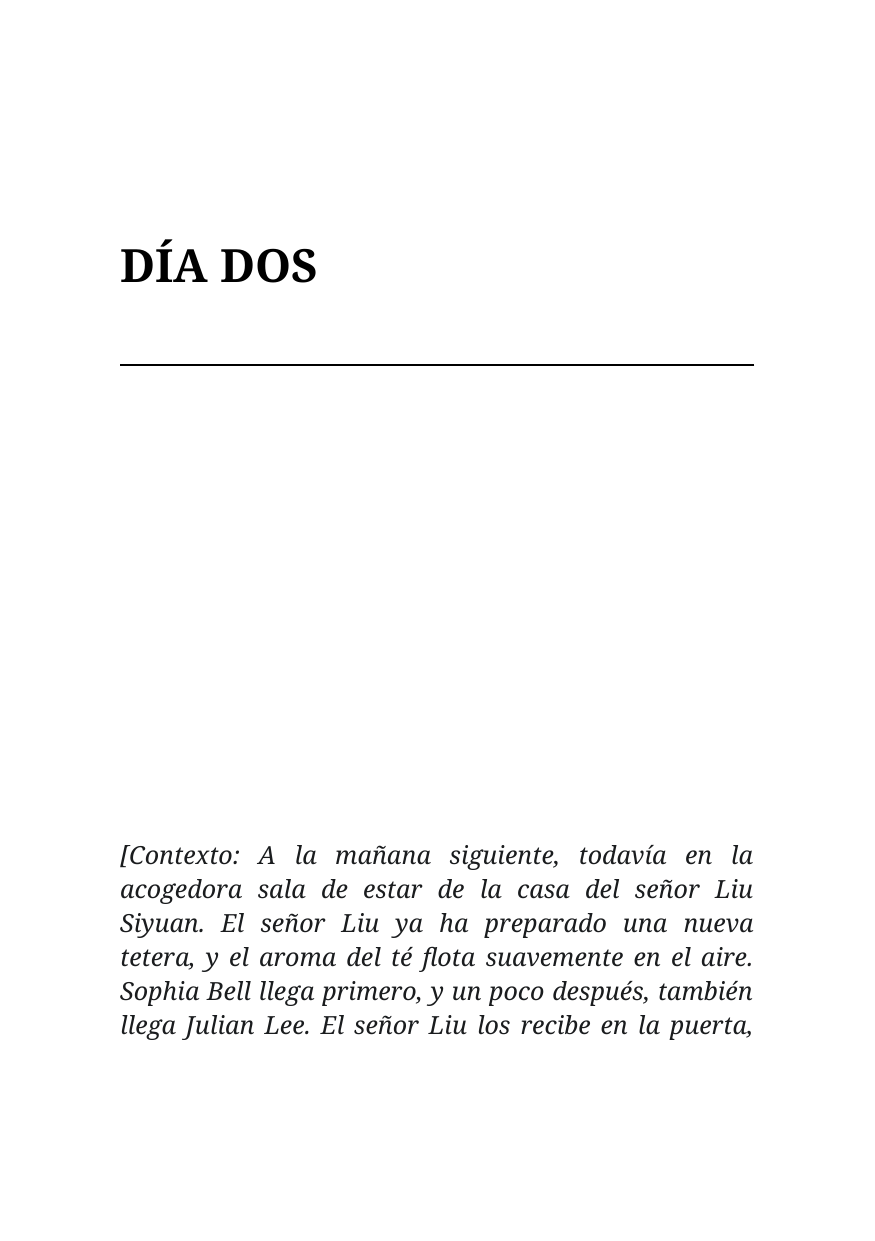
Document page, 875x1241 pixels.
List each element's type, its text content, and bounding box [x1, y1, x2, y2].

subtitle DÍA DOS [120, 234, 754, 296]
